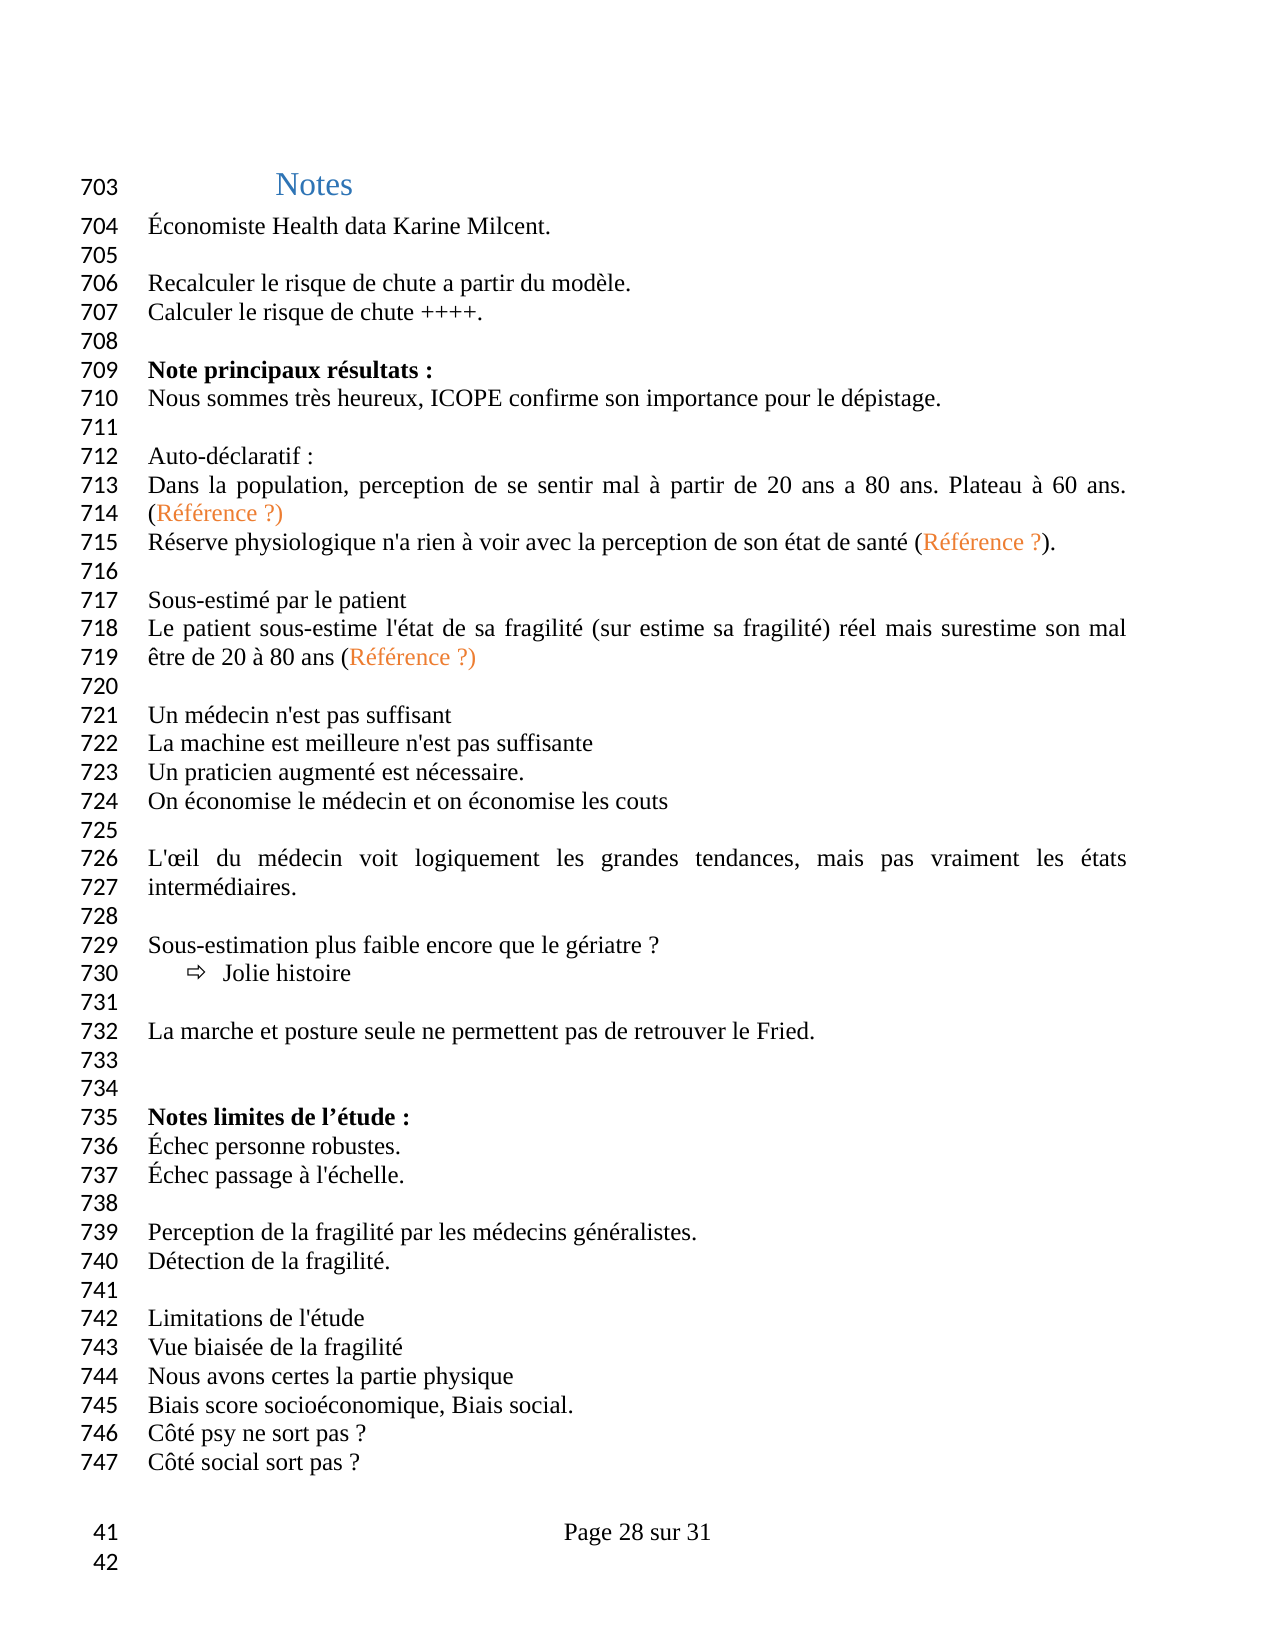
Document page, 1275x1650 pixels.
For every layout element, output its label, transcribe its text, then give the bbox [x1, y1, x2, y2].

text Échec passage à l'échelle. [148, 1160, 1127, 1188]
text Vue biaisée de la fragilité [148, 1332, 1127, 1361]
text Limitations de l'étude [148, 1303, 1127, 1332]
text Recalculer le risque de chute a partir du modèle. [148, 268, 1127, 297]
text Nous avons certes la partie physique [148, 1361, 1127, 1390]
text Côté social sort pas ? [148, 1447, 1127, 1476]
text Un praticien augmenté est nécessaire. [148, 757, 1127, 786]
text Sous-estimé par le patient [148, 585, 1127, 613]
list Jolie histoire [185, 958, 1127, 987]
text Détection de la fragilité. [148, 1246, 1127, 1275]
text Auto-déclaratif : [148, 441, 1127, 470]
text Échec personne robustes. [148, 1131, 1127, 1160]
text Sous-estimation plus faible encore que le gériatre ? [148, 930, 1127, 958]
subtitle Notes [275, 164, 1127, 203]
text La marche et posture seule ne permettent pas de retrouver le Fried. [148, 1016, 1127, 1045]
text Biais score socioéconomique, Biais social. [148, 1390, 1127, 1418]
text Notes limites de l’étude : [148, 1102, 1127, 1131]
text Le patient sous-estime l'état de sa fragilité (sur estime sa fragilité) réel mais surestime son mal être de 20 à 80 ans (Référence ?) [148, 613, 1127, 671]
text Un médecin n'est pas suffisant [148, 700, 1127, 728]
text Note principaux résultats : [148, 355, 1127, 383]
text Dans la population, perception de se sentir mal à partir de 20 ans a 80 ans. Plateau à 60 ans. (Référence ?) [148, 470, 1127, 527]
text Côté psy ne sort pas ? [148, 1418, 1127, 1447]
text L'œil du médecin voit logiquement les grandes tendances, mais pas vraiment les états intermédiaires. [148, 843, 1127, 901]
text Réserve physiologique n'a rien à voir avec la perception de son état de santé (Référence ?). [148, 527, 1127, 556]
text On économise le médecin et on économise les couts [148, 786, 1127, 815]
text Perception de la fragilité par les médecins généralistes. [148, 1217, 1127, 1246]
text La machine est meilleure n'est pas suffisante [148, 728, 1127, 757]
text Économiste Health data Karine Milcent. [148, 211, 1127, 240]
text Nous sommes très heureux, ICOPE confirme son importance pour le dépistage. [148, 383, 1127, 412]
text Calculer le risque de chute ++++. [148, 297, 1127, 326]
